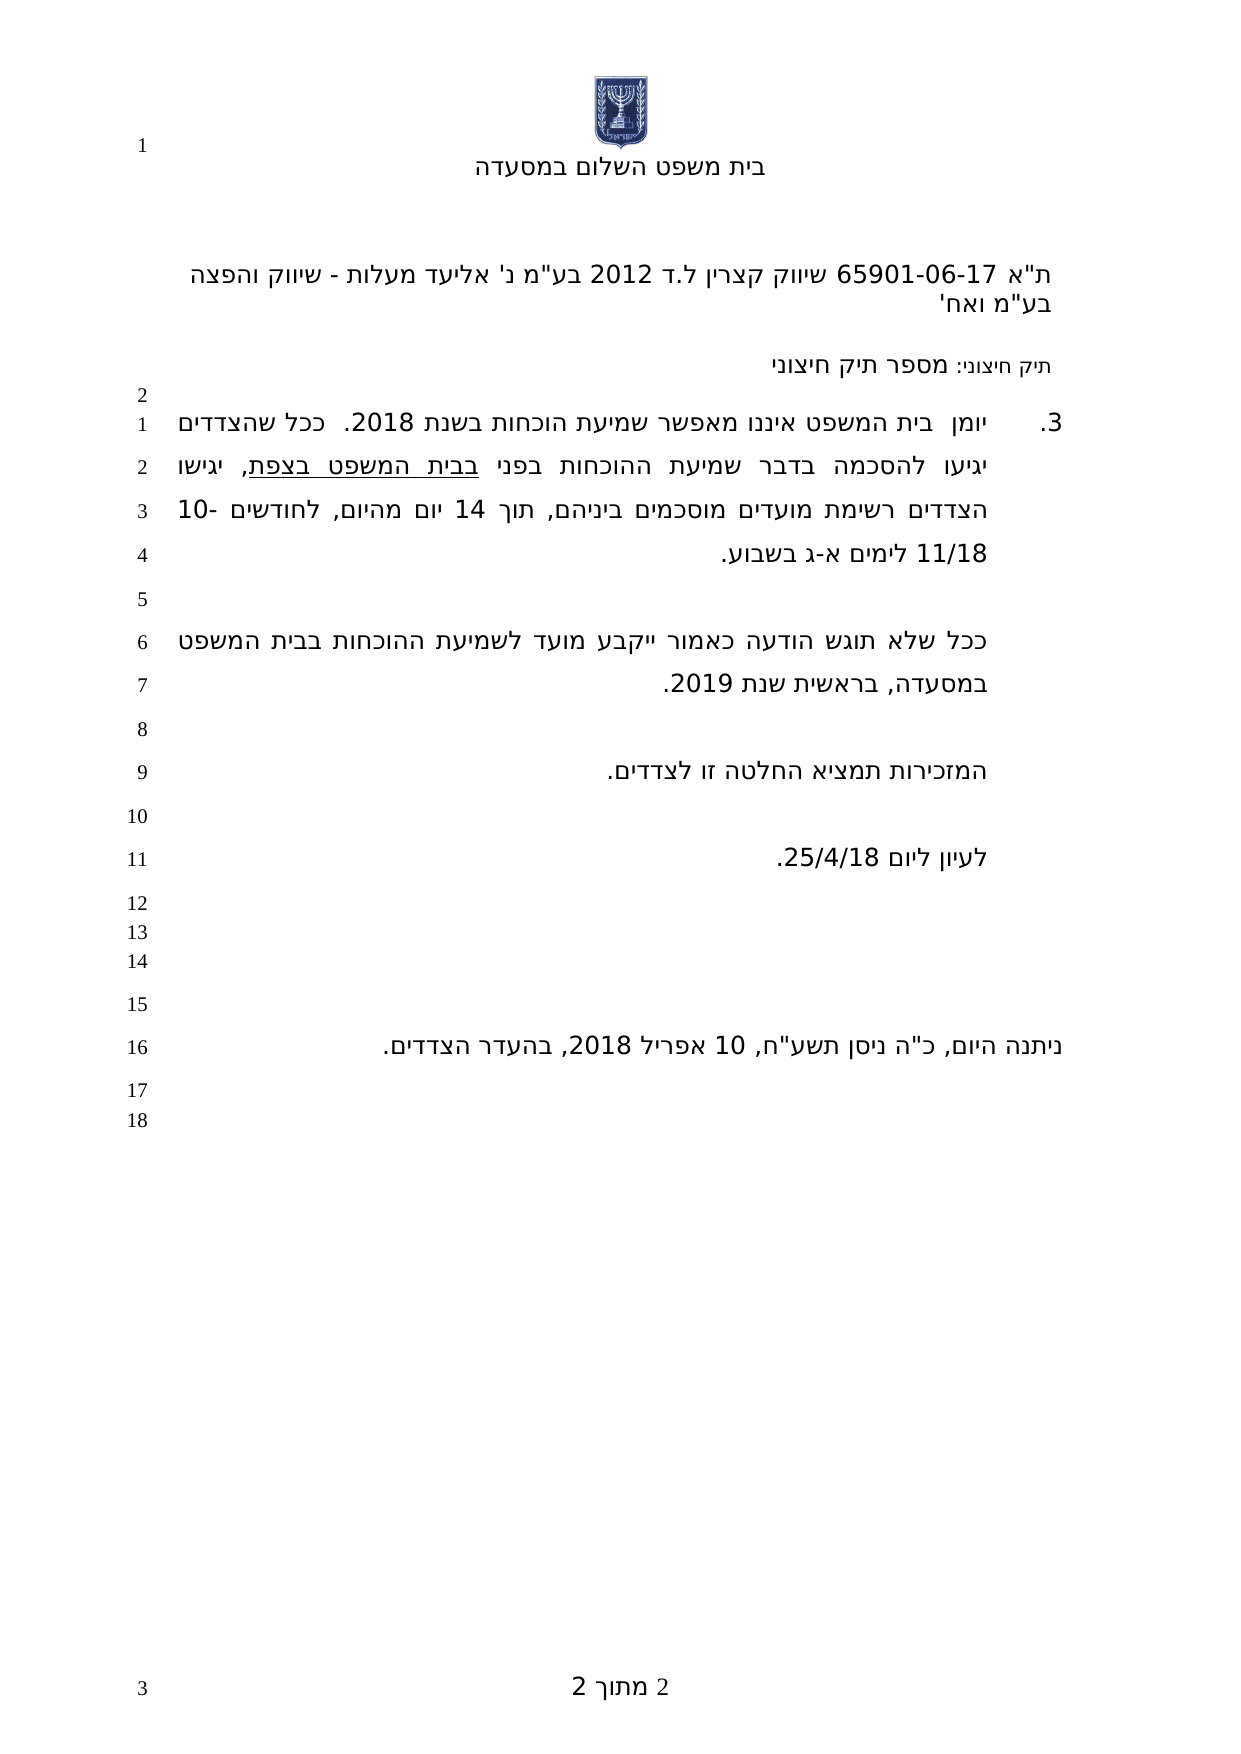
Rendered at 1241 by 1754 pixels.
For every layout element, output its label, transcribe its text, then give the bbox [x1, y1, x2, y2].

text לעיון ליום 25/4/18. [177, 843, 988, 873]
text המזכירות תמציא החלטה זו לצדדים. [177, 757, 1063, 786]
text ניתנה היום, , , בהעדר הצדדים. [177, 1031, 1063, 1060]
picture [589, 75, 651, 152]
text ככל שלא תוגש הודעה כאמור ייקבע מועד לשמיעת ההוכחות בבית המשפט במסעדה, בראשית שנת 2019. [177, 626, 1063, 699]
text 3. יומן בית המשפט איננו מאפשר שמיעת הוכחות בשנת 2018. ככל שהצדדים יגיעו להסכמה בדבר שמיעת ההוכחות בפני בבית המשפט בצפת, יגישו הצדדים רשימת מועדים מוסכמים ביניהם, תוך 14 יום מהיום, לחודשים 10-11/18 לימים א-ג בשבוע. [177, 408, 1063, 568]
